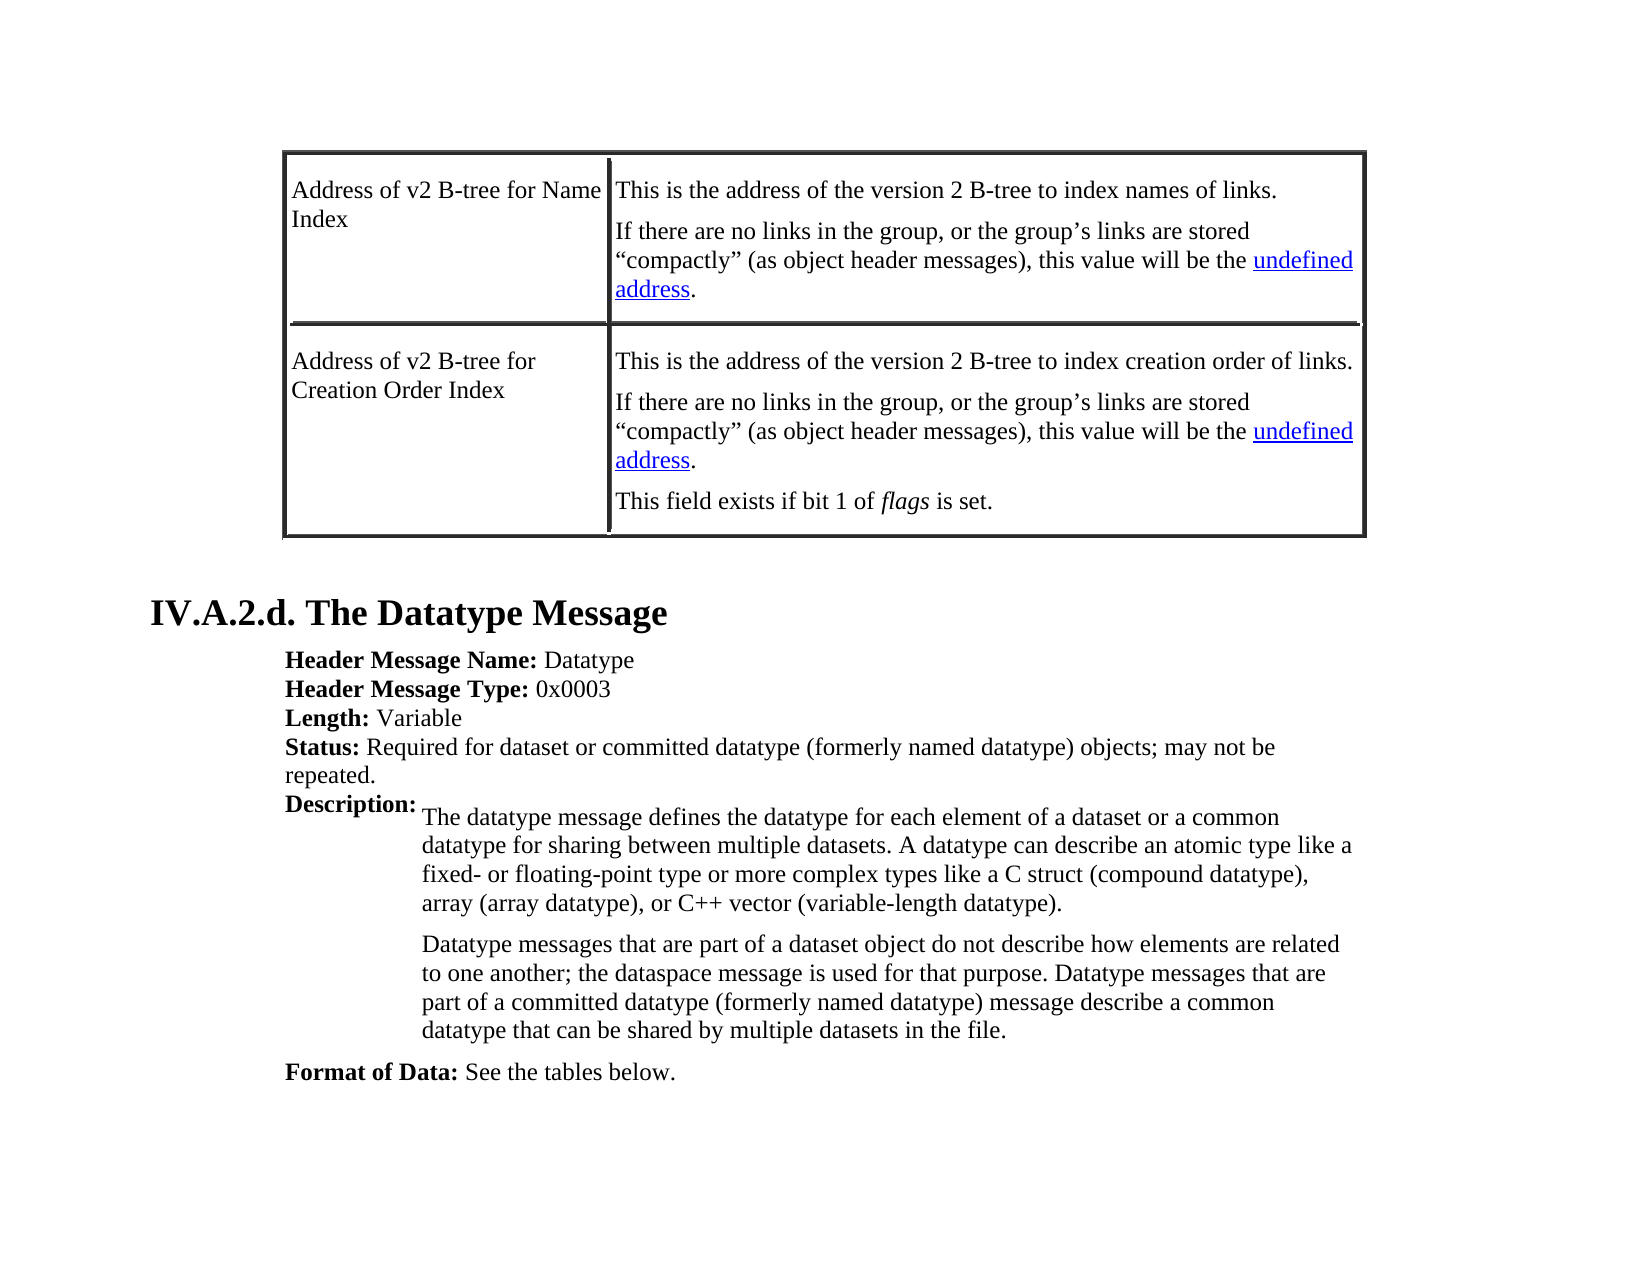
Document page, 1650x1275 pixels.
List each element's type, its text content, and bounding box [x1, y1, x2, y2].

table_cell Length: Variable [285, 703, 1365, 732]
table_cell Address of v2 B-tree for Name Index [288, 155, 609, 321]
table_header Header Message Name: Datatype [285, 646, 1365, 674]
table_cell This is the address of the version 2 B-tree to index creation order of links. If there are no links in the group, or the group’s links are stored “compactly” (as object header messages), this value will be the undefined address. This field exists if bit 1 of flags is set. [609, 321, 1363, 534]
table_cell Header Message Type: 0x0003 [285, 674, 1365, 703]
table_cell Address of v2 B-tree for Creation Order Index [287, 321, 609, 534]
table_cell The datatype message defines the datatype for each element of a dataset or a common datatype for sharing between multiple datasets. A datatype can describe an atomic type like a fixed- or floating-point type or more complex types like a C struct (compound datatype), array (array datatype), or C++ vector (variable-length datatype). Datatype messages that are part of a dataset object do not describe how elements are related to one another; the dataspace message is used for that purpose. Datatype messages that are part of a committed datatype (formerly named datatype) message describe a common datatype that can be shared by multiple datasets in the file. [422, 789, 1365, 1057]
table_cell Status: Required for dataset or committed datatype (formerly named datatype) objects; may not be repeated. [285, 732, 1365, 789]
subtitle IV.A.2.d. The Datatype Message [150, 590, 1500, 633]
table_cell Description: [285, 789, 422, 1057]
table_cell Format of Data: See the tables below. [285, 1057, 1365, 1086]
table_cell This is the address of the version 2 B-tree to index names of links. If there are no links in the group, or the group’s links are stored “compactly” (as object header messages), this value will be the undefined address. [609, 155, 1362, 321]
